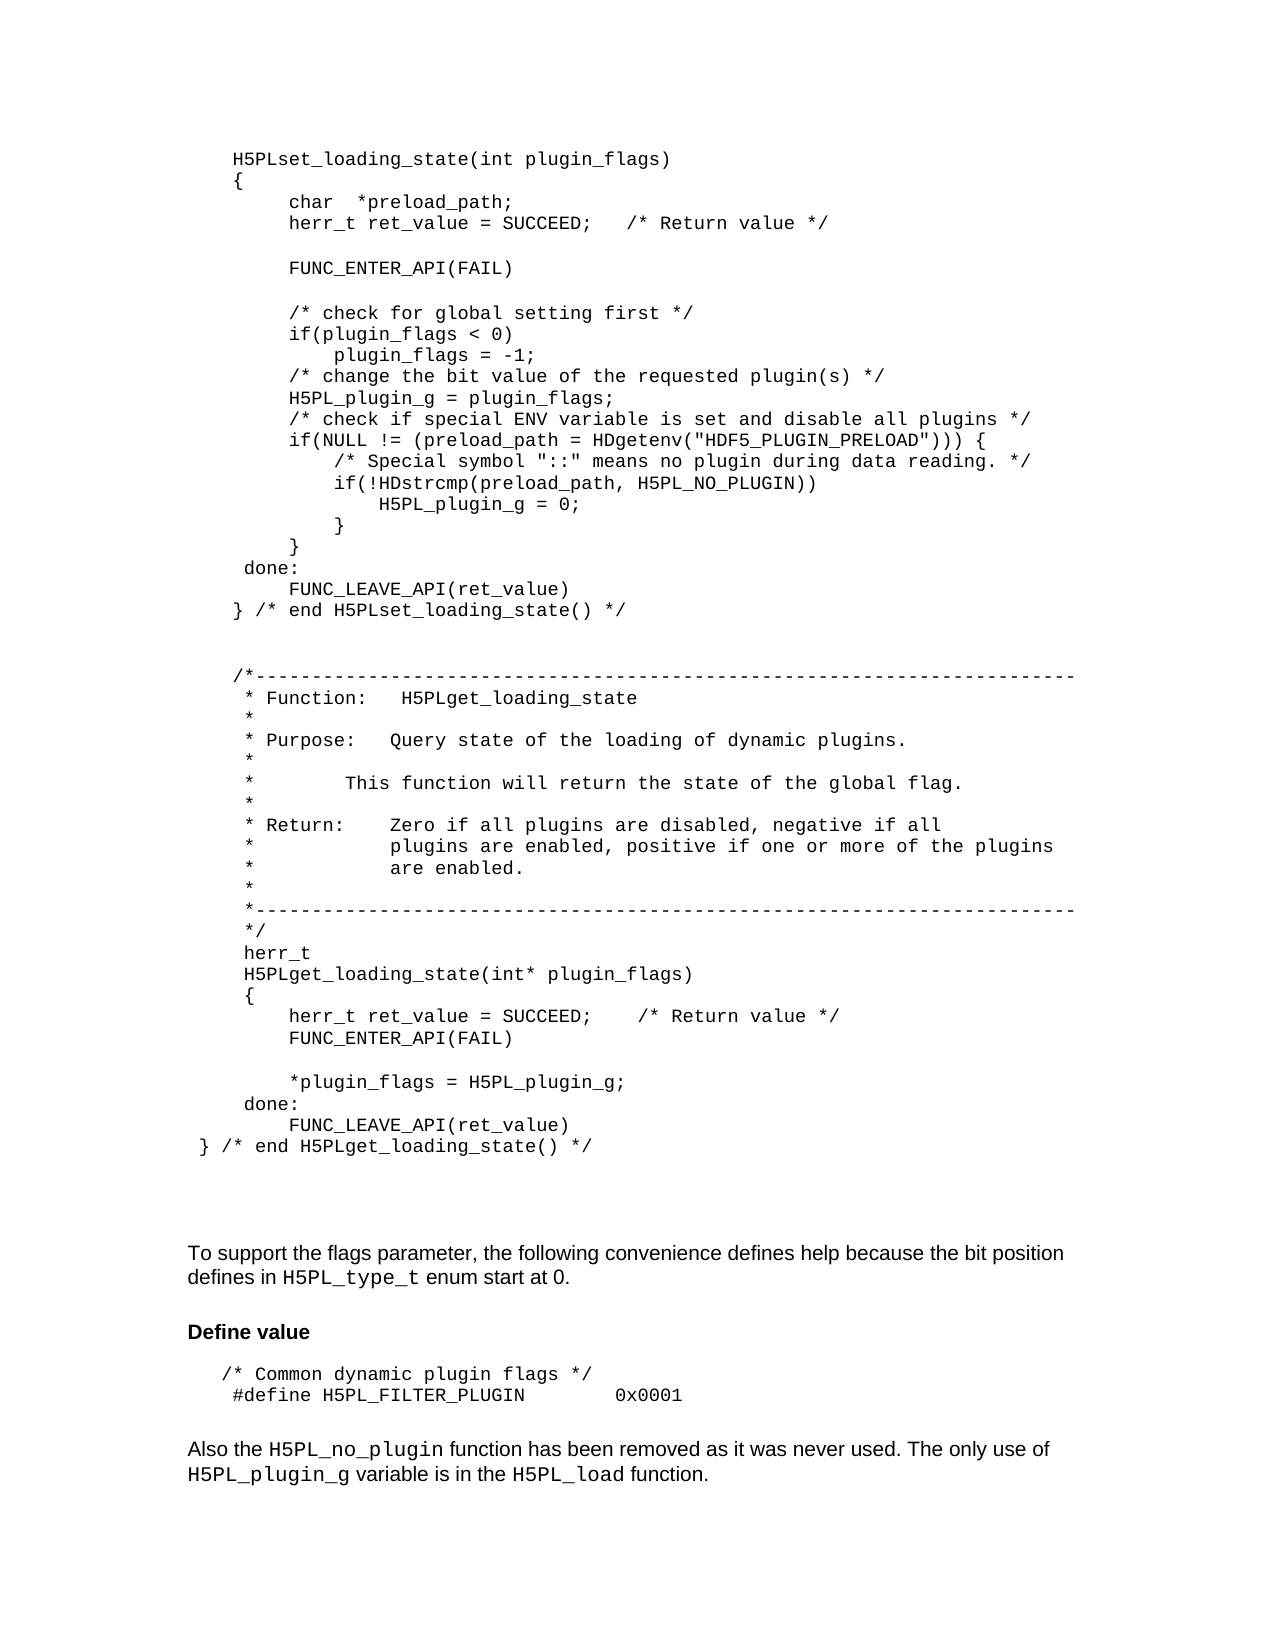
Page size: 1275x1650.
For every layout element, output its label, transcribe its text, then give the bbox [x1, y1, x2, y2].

text herr_t [187, 943, 1087, 965]
text H5PL_plugin_g = 0; [187, 495, 1087, 516]
text } [187, 516, 1087, 537]
text /* check for global setting first */ [187, 303, 1087, 325]
text plugin_flags = -1; [187, 346, 1087, 367]
text * Purpose: Query state of the loading of dynamic plugins. [187, 731, 1087, 752]
text } [187, 537, 1087, 558]
text herr_t ret_value = SUCCEED; /* Return value */ [187, 1007, 1087, 1028]
text /* Special symbol "::" means no plugin during data reading. */ [187, 452, 1087, 473]
text H5PL_plugin_g = plugin_flags; [187, 388, 1087, 410]
text #define H5PL_FILTER_PLUGIN 0x0001 [187, 1386, 1087, 1407]
text { [187, 986, 1087, 1007]
text } /* end H5PLset_loading_state() */ [187, 601, 1087, 622]
text *plugin_flags = H5PL_plugin_g; [187, 1073, 1087, 1094]
text * [187, 795, 1087, 816]
text Define value [187, 1319, 1087, 1343]
text if(!HDstrcmp(preload_path, H5PL_NO_PLUGIN)) [187, 473, 1087, 495]
text done: [187, 558, 1087, 580]
text /* Common dynamic plugin flags */ [187, 1343, 1087, 1386]
text if(plugin_flags < 0) [187, 325, 1087, 346]
text done: [187, 1094, 1087, 1116]
text *------------------------------------------------------------------------- [187, 901, 1087, 922]
text * are enabled. [187, 858, 1087, 880]
text * [187, 752, 1087, 773]
text * [187, 880, 1087, 901]
text /* check if special ENV variable is set and disable all plugins */ [187, 410, 1087, 431]
text herr_t ret_value = SUCCEED; /* Return value */ [187, 214, 1087, 235]
text To support the flags parameter, the following convenience defines help because the bit position defines in H5PL_type_t enum start at 0. [187, 1241, 1087, 1290]
text * Return: Zero if all plugins are disabled, negative if all [187, 816, 1087, 837]
text FUNC_ENTER_API(FAIL) [187, 259, 1087, 280]
text { [187, 171, 1087, 192]
text H5PLget_loading_state(int* plugin_flags) [187, 965, 1087, 986]
text } /* end H5PLget_loading_state() */ [187, 1137, 1087, 1158]
text * plugins are enabled, positive if one or more of the plugins [187, 837, 1087, 858]
text */ [187, 922, 1087, 943]
text /* change the bit value of the requested plugin(s) */ [187, 367, 1087, 388]
text if(NULL != (preload_path = HDgetenv("HDF5_PLUGIN_PRELOAD"))) { [187, 431, 1087, 452]
text * Function: H5PLget_loading_state [187, 688, 1087, 710]
text /*------------------------------------------------------------------------- [187, 667, 1087, 688]
text FUNC_LEAVE_API(ret_value) [187, 1116, 1087, 1137]
text H5PLset_loading_state(int plugin_flags) [187, 150, 1087, 171]
text FUNC_LEAVE_API(ret_value) [187, 580, 1087, 601]
text * [187, 710, 1087, 731]
text * This function will return the state of the global flag. [187, 773, 1087, 795]
text FUNC_ENTER_API(FAIL) [187, 1028, 1087, 1050]
text Also the H5PL_no_plugin function has been removed as it was never used. The only use of H5PL_plugin_g variable is in the H5PL_load function. [187, 1436, 1087, 1488]
text char *preload_path; [187, 192, 1087, 214]
